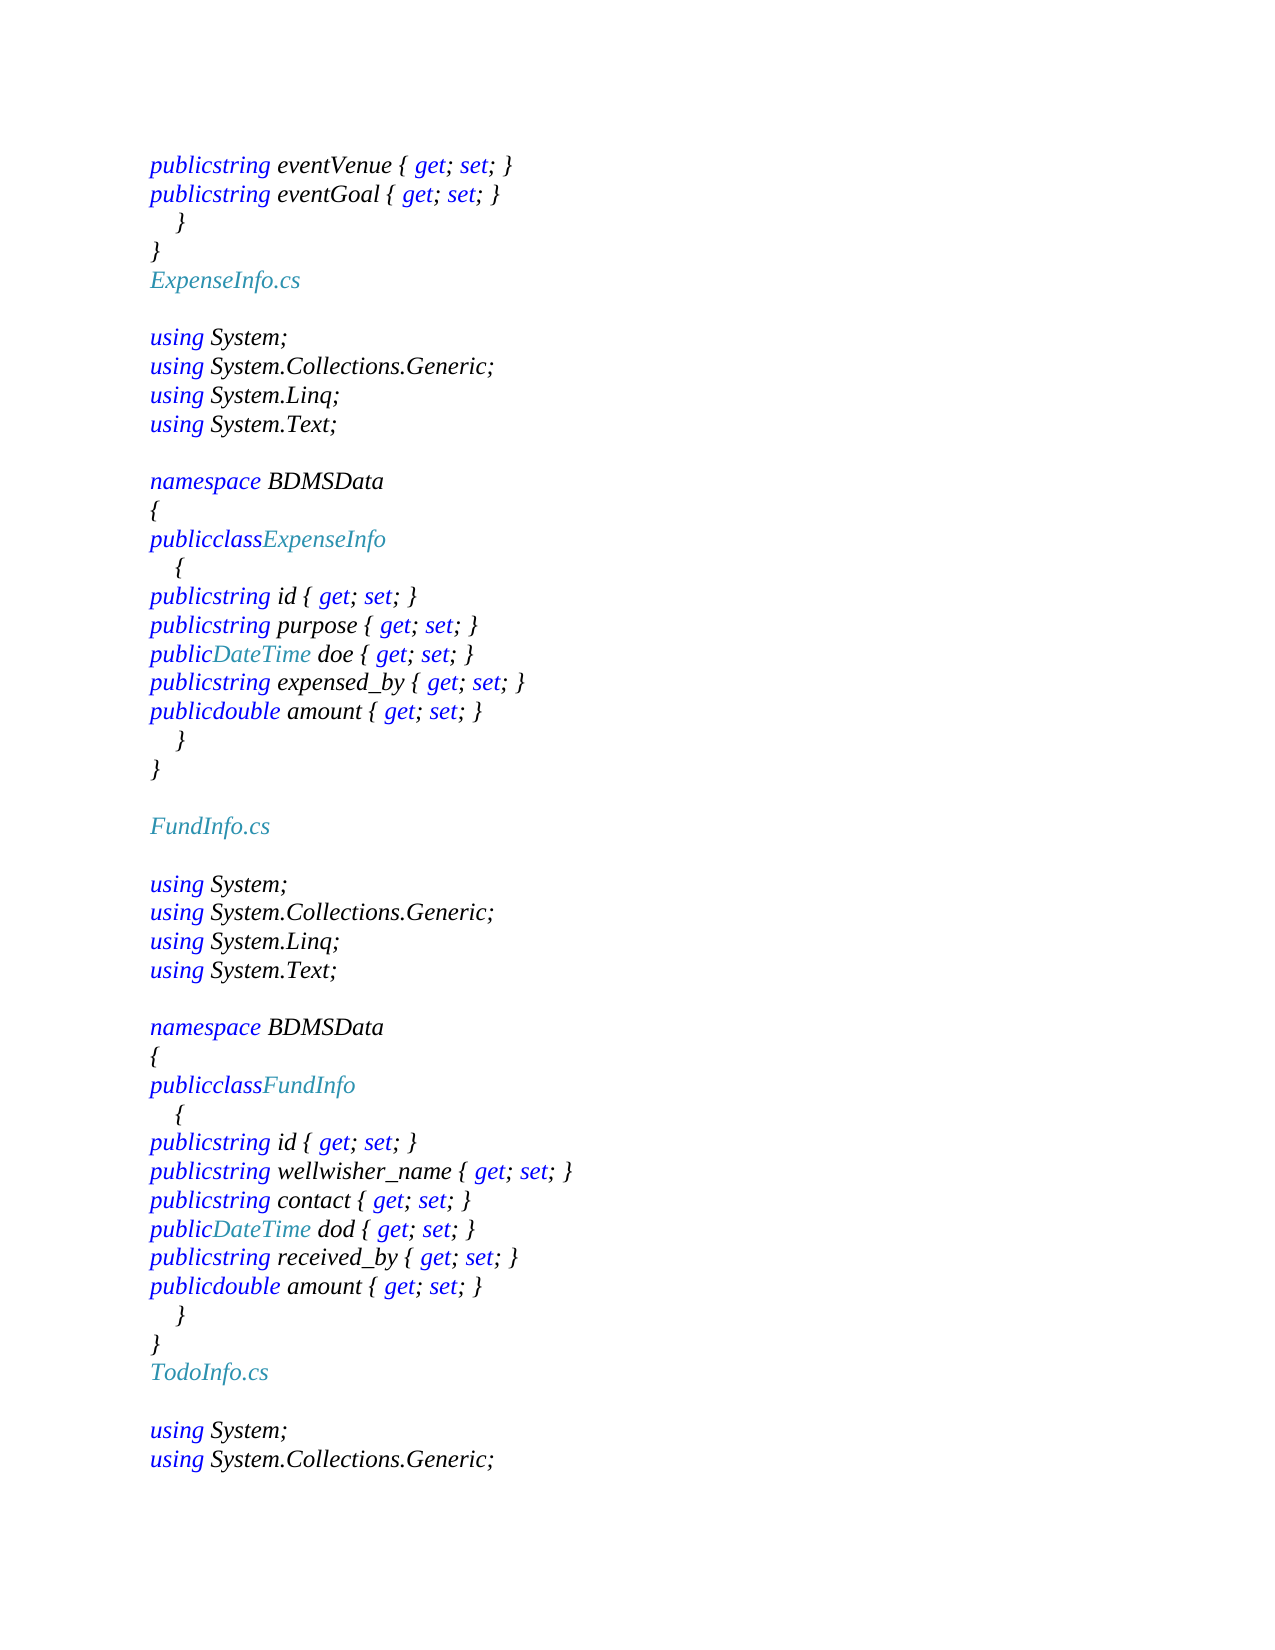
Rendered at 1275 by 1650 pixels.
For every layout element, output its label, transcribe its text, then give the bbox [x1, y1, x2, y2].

text using System.Text; [150, 409, 1125, 437]
text } [150, 725, 1125, 754]
text using System.Collections.Generic; [150, 1444, 1125, 1472]
text publicstring id { get; set; } [150, 581, 1125, 610]
text using System.Collections.Generic; [150, 351, 1125, 380]
text using System.Text; [150, 955, 1125, 984]
text publicDateTime doe { get; set; } [150, 639, 1125, 667]
text using System.Linq; [150, 380, 1125, 409]
text publicstring received_by { get; set; } [150, 1242, 1125, 1271]
text namespace BDMSData [150, 466, 1125, 495]
text using System.Collections.Generic; [150, 897, 1125, 926]
text FundInfo.cs [150, 811, 1125, 840]
text publicstring eventGoal { get; set; } [150, 179, 1125, 207]
text publicclassFundInfo [150, 1070, 1125, 1099]
text { [150, 552, 1125, 581]
text { [150, 1099, 1125, 1127]
text } [150, 754, 1125, 782]
text publicdouble amount { get; set; } [150, 696, 1125, 725]
text using System; [150, 322, 1125, 351]
text publicstring id { get; set; } [150, 1127, 1125, 1156]
text using System.Linq; [150, 926, 1125, 955]
text publicstring eventVenue { get; set; } [150, 150, 1125, 179]
text } [150, 207, 1125, 236]
text } [150, 1329, 1125, 1357]
text using System; [150, 869, 1125, 897]
text publicdouble amount { get; set; } [150, 1271, 1125, 1300]
text ExpenseInfo.cs [150, 265, 1125, 294]
text { [150, 1041, 1125, 1070]
text publicstring expensed_by { get; set; } [150, 667, 1125, 696]
text } [150, 1300, 1125, 1329]
text publicclassExpenseInfo [150, 524, 1125, 552]
text } [150, 236, 1125, 265]
text publicstring contact { get; set; } [150, 1185, 1125, 1214]
text TodoInfo.cs [150, 1357, 1125, 1386]
text publicstring wellwisher_name { get; set; } [150, 1156, 1125, 1185]
text publicDateTime dod { get; set; } [150, 1214, 1125, 1242]
text publicstring purpose { get; set; } [150, 610, 1125, 639]
text namespace BDMSData [150, 1012, 1125, 1041]
text { [150, 495, 1125, 524]
text using System; [150, 1415, 1125, 1444]
